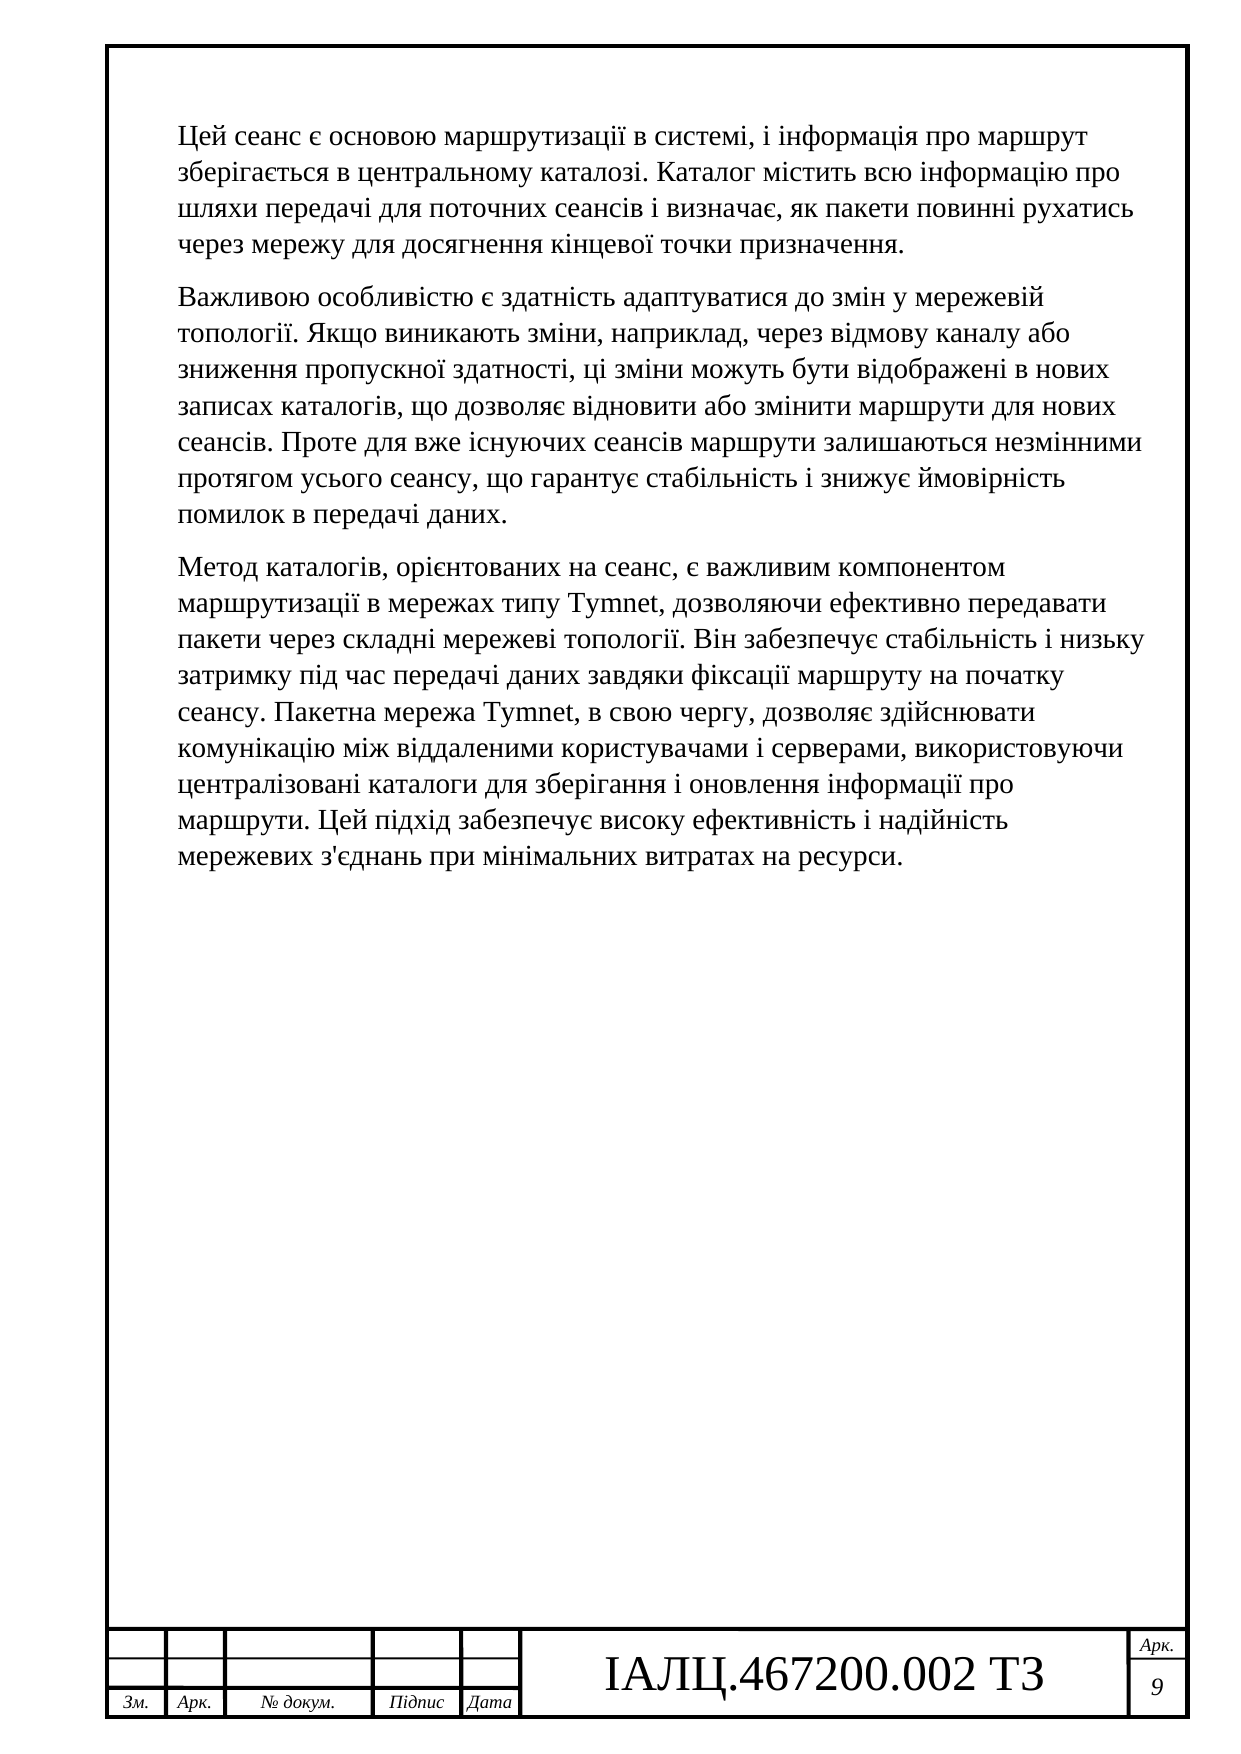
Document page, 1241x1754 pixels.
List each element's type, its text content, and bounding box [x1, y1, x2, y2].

text Важливою особливістю є здатність адаптуватися до змін у мережевій топології. Якщо виникають зміни, наприклад, через відмову каналу або зниження пропускної здатності, ці зміни можуть бути відображені в нових записах каталогів, що дозволяє відновити або змінити маршрути для нових сеансів. Проте для вже існуючих сеансів маршрути залишаються незмінними протягом усього сеансу, що гарантує стабільність і знижує ймовірність помилок в передачі даних. [177, 279, 1152, 530]
text Метод каталогів, орієнтованих на сеанс, є важливим компонентом маршрутизації в мережах типу Tymnet, дозволяючи ефективно передавати пакети через складні мережеві топології. Він забезпечує стабільність і низьку затримку під час передачі даних завдяки фіксації маршруту на початку сеансу. Пакетна мережа Tymnet, в свою чергу, дозволяє здійснювати комунікацію між віддаленими користувачами і серверами, використовуючи централізовані каталоги для зберігання і оновлення інформації про маршрути. Цей підхід забезпечує високу ефективність і надійність мережевих з'єднань при мінімальних витратах на ресурси. [177, 549, 1152, 872]
text Цей сеанс є основою маршрутизації в системі, і інформація про маршрут зберігається в центральному каталозі. Каталог містить всю інформацію про шляхи передачі для поточних сеансів і визначає, як пакети повинні рухатись через мережу для досягнення кінцевої точки призначення. [177, 118, 1152, 260]
